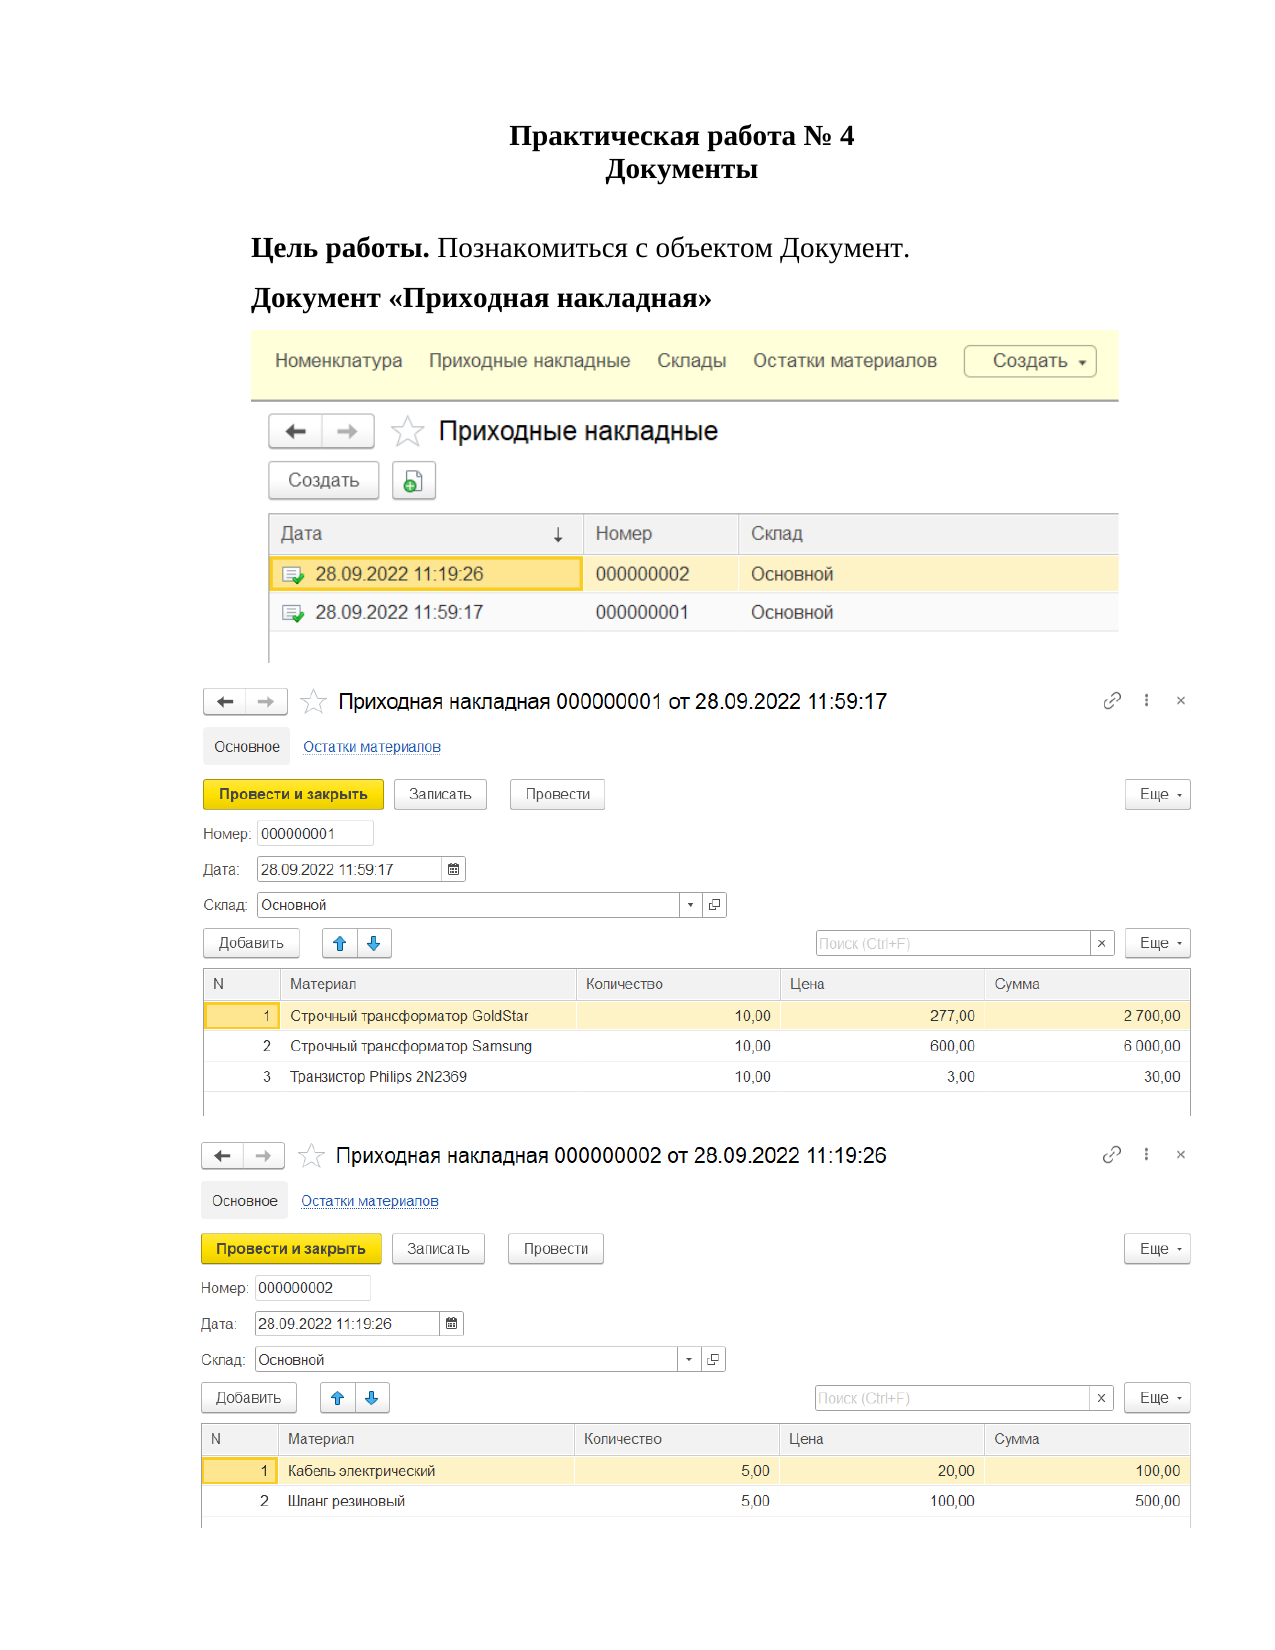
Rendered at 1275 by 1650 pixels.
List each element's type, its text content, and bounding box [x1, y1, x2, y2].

text Практическая работа № 4 Документы [177, 118, 1186, 213]
picture [251, 330, 1119, 663]
text Документ «Приходная накладная» [177, 280, 1186, 314]
picture [192, 1132, 1202, 1528]
picture [192, 678, 1202, 1116]
text Цель работы. Познакомиться с объектом Документ. [177, 230, 1186, 263]
